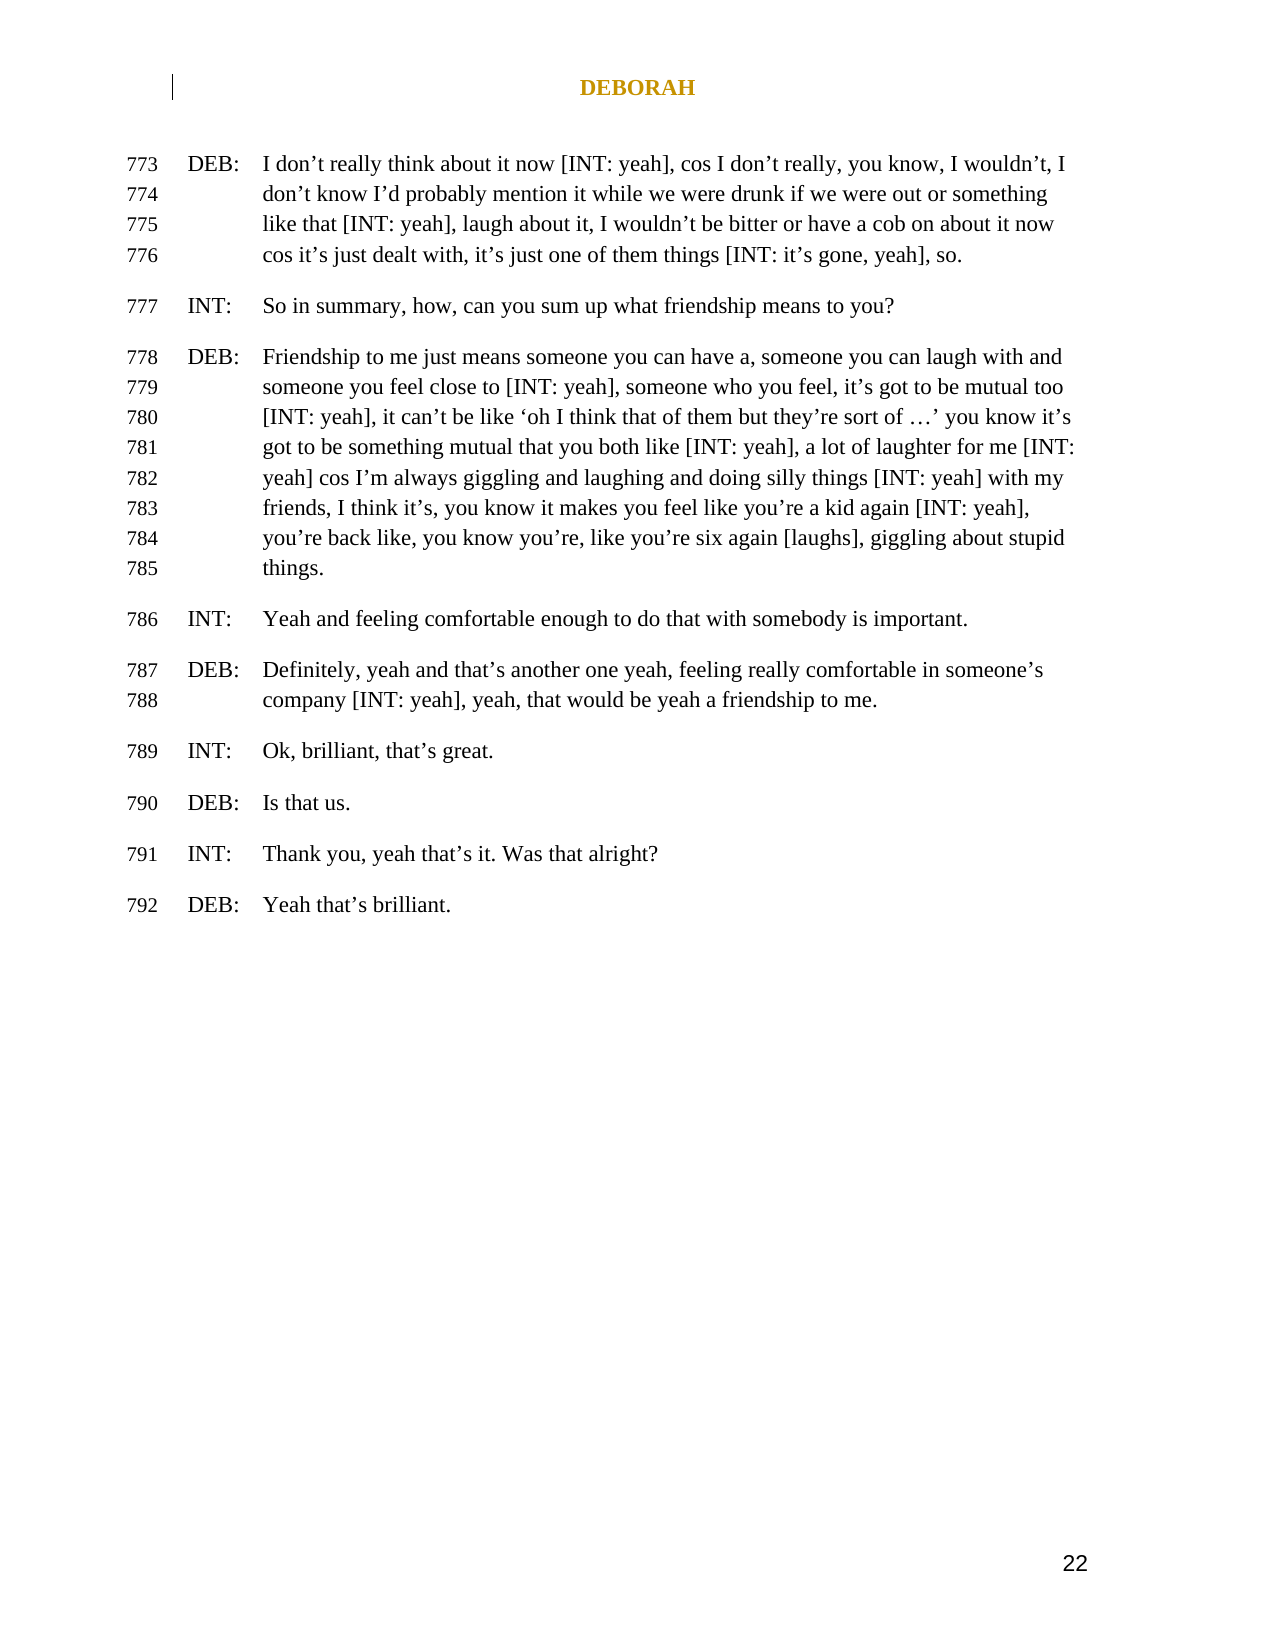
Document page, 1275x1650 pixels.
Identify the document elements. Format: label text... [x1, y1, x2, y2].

text INT: Ok, brilliant, that’s great. [187, 737, 1088, 764]
text DEB: Yeah that’s brilliant. [187, 891, 1088, 917]
text DEB: Is that us. [187, 788, 1088, 815]
text INT: So in summary, how, can you sum up what friendship means to you? [187, 292, 1088, 318]
text INT: Thank you, yeah that’s it. Was that alright? [187, 839, 1088, 866]
text DEB: I don’t really think about it now [INT: yeah], cos I don’t really, you know, I wouldn’t, I don’t know I’d probably mention it while we were drunk if we were out or something like that [INT: yeah], laugh about it, I wouldn’t be bitter or have a cob on about it now cos it’s just dealt with, it’s just one of them things [INT: it’s gone, yeah], so. [187, 150, 1088, 267]
text DEB: Friendship to me just means someone you can have a, someone you can laugh with and someone you feel close to [INT: yeah], someone who you feel, it’s got to be mutual too [INT: yeah], it can’t be like ‘oh I think that of them but they’re sort of …’ you know it’s got to be something mutual that you both like [INT: yeah], a lot of laughter for me [INT: yeah] cos I’m always giggling and laughing and doing silly things [INT: yeah] with my friends, I think it’s, you know it makes you feel like you’re a kid again [INT: yeah], you’re back like, you know you’re, like you’re six again [laughs], giggling about stupid things. [187, 343, 1088, 581]
text INT: Yeah and feeling comfortable enough to do that with somebody is important. [187, 605, 1088, 632]
text DEB: Definitely, yeah and that’s another one yeah, feeling really comfortable in someone’s company [INT: yeah], yeah, that would be yeah a friendship to me. [187, 656, 1088, 713]
